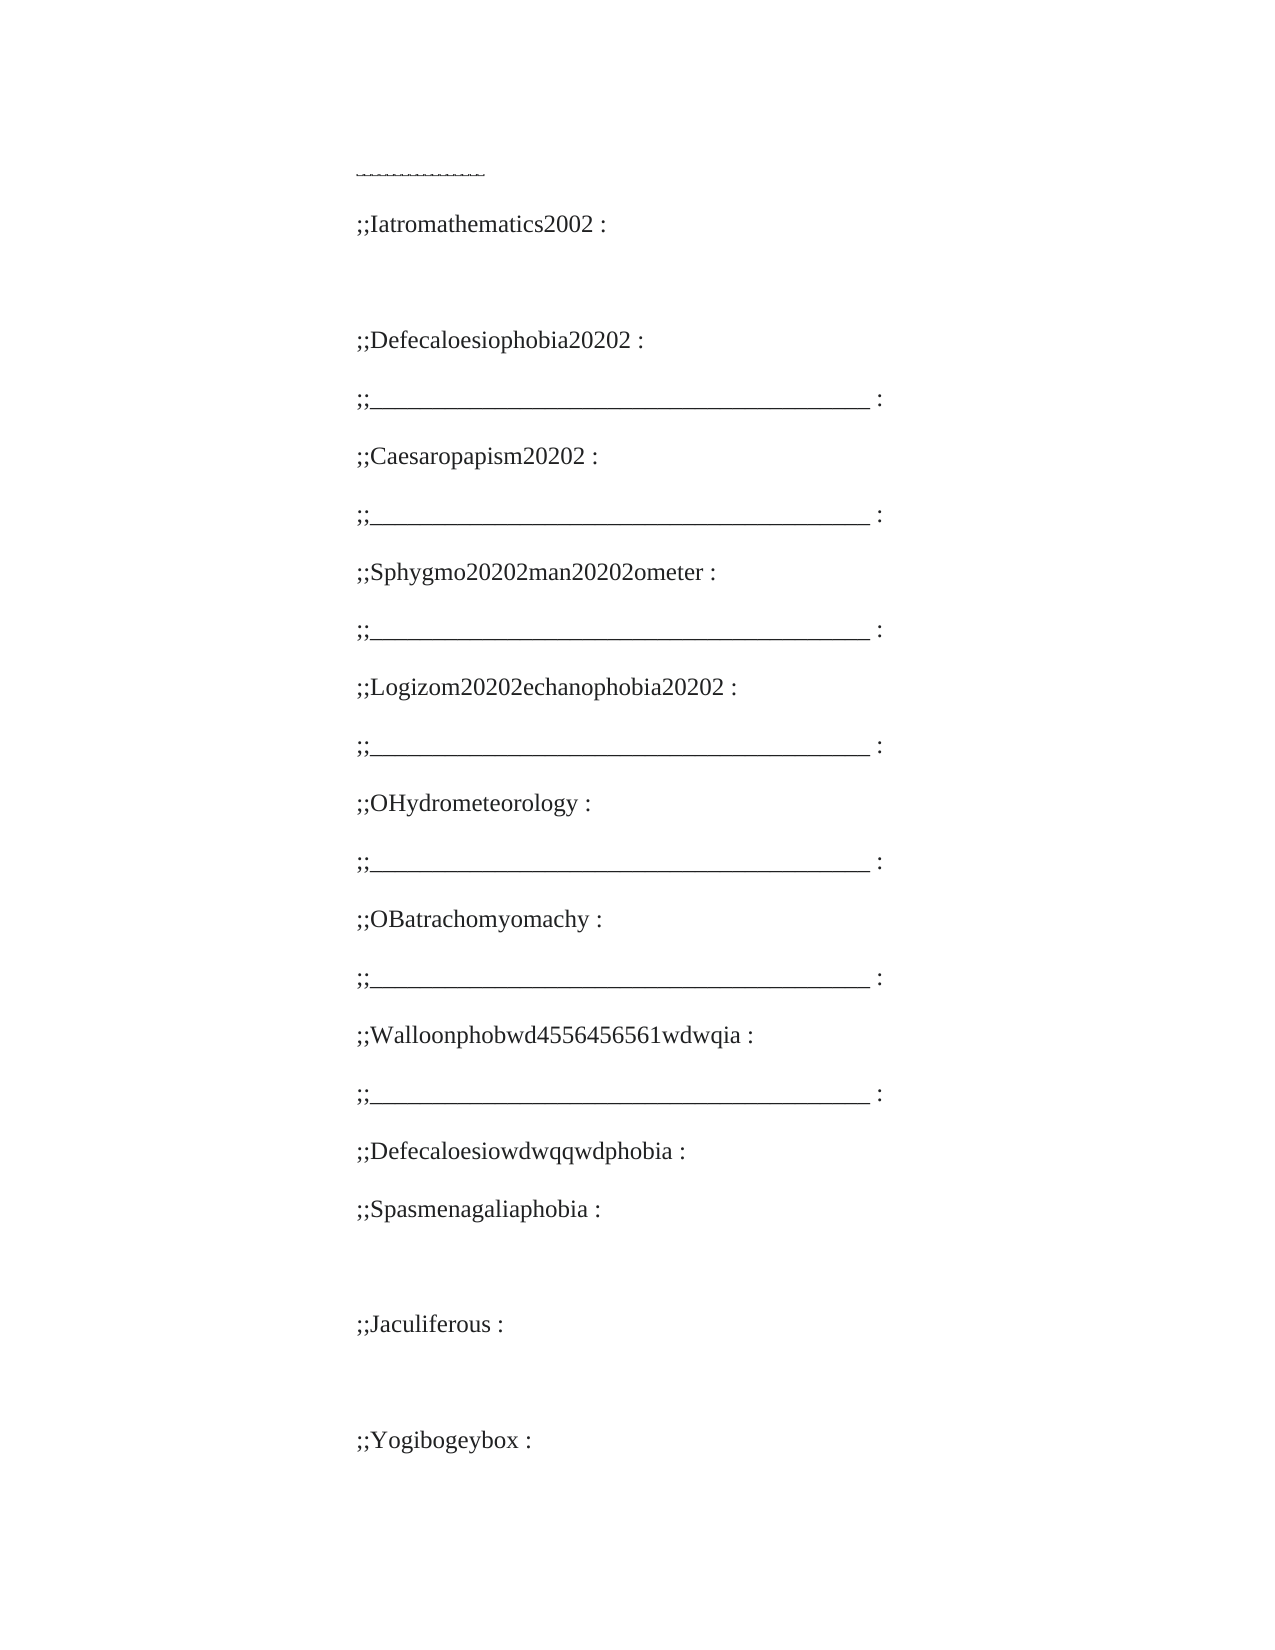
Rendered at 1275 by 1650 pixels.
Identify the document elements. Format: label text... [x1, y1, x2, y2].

text ;;________________________________________ : [356, 962, 1125, 991]
text ;;________________________________________ : [356, 1078, 1125, 1107]
text ;;Defecaloesiowdwqqwdphobia : [356, 1136, 1125, 1164]
text ;;Jaculiferous : [356, 1309, 1125, 1338]
text ;;Walloonphobwd4556456561wdwqia : [356, 1020, 1125, 1049]
text ;;________________________________________ : [356, 499, 1125, 527]
text ;;Sphygmo20202man20202ometer : [356, 557, 1125, 585]
text ;;Iatromathematics2002 : [356, 209, 1125, 238]
text ;;Yogibogeybox : [356, 1425, 1125, 1454]
text ;;________________________________________ : [356, 846, 1125, 875]
text ;;________________________________________ : [356, 614, 1125, 643]
text ;;OBatrachomyomachy : [356, 904, 1125, 933]
text ⌴⌴⌴⌴⌴⌴⌴⌴⌴⌴⌴⌴⌴⌴⌴⌴⌴ [356, 150, 1125, 180]
text ;;Defecaloesiophobia20202 : [356, 325, 1125, 354]
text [356, 383, 1125, 412]
text ;;Logizom20202echanophobia20202 : [356, 672, 1125, 701]
text ;;Spasmenagaliaphobia : [356, 1194, 1125, 1222]
text ;;________________________________________ : [356, 730, 1125, 759]
text ;;Caesaropapism20202 : [356, 441, 1125, 469]
text ;;OHydrometeorology : [356, 788, 1125, 817]
